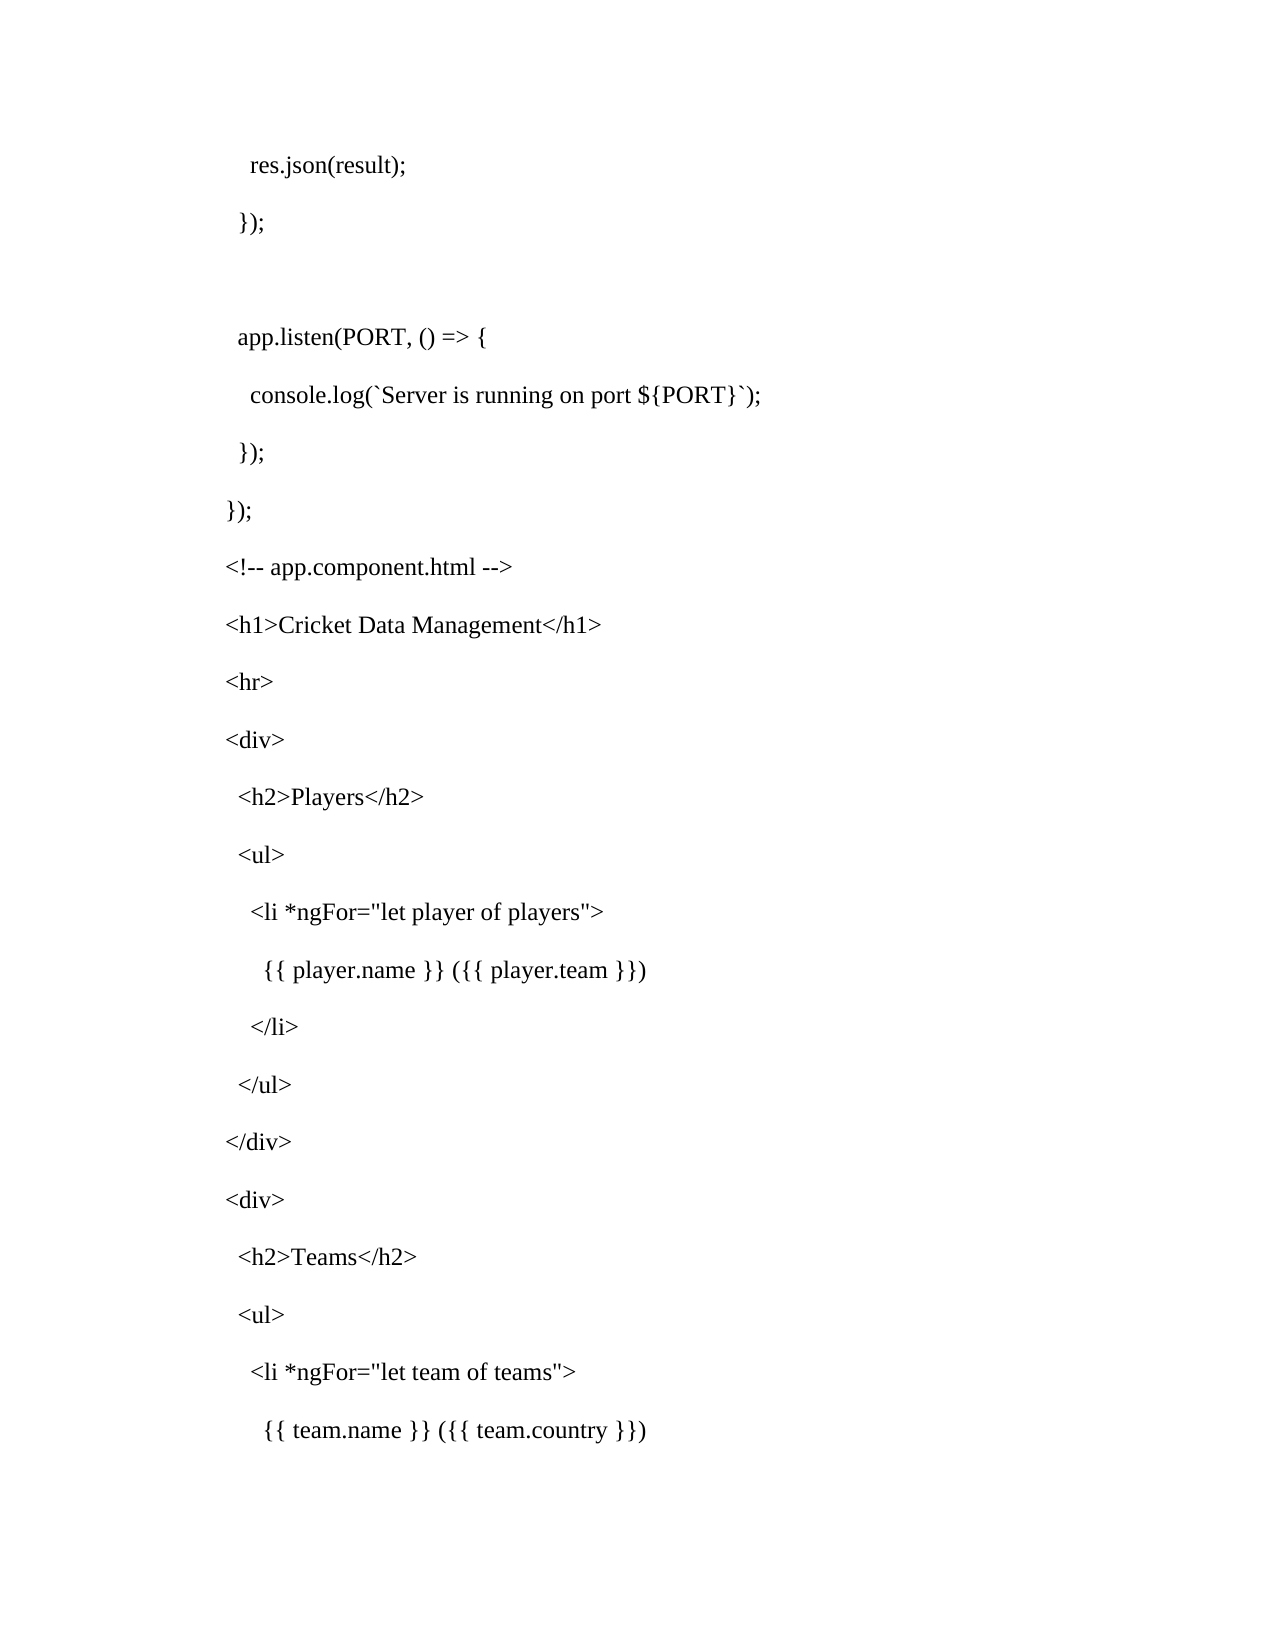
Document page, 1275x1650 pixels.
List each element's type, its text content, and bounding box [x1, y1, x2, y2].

text }); [150, 495, 1125, 524]
text app.listen(PORT, () => { [150, 322, 1125, 351]
text <h2>Players</h2> [150, 782, 1125, 811]
text <h2>Teams</h2> [150, 1242, 1125, 1271]
text <h1>Cricket Data Management</h1> [150, 610, 1125, 639]
text <div> [150, 725, 1125, 754]
text <div> [150, 1185, 1125, 1214]
text <hr> [150, 667, 1125, 696]
text res.json(result); [150, 150, 1125, 179]
text }); [150, 207, 1125, 236]
text }); [150, 437, 1125, 466]
text console.log(`Server is running on port ${PORT}`); [150, 380, 1125, 409]
text <ul> [150, 840, 1125, 869]
text {{ team.name }} ({{ team.country }}) [150, 1415, 1125, 1444]
text <!-- app.component.html --> [150, 552, 1125, 581]
text </li> [150, 1012, 1125, 1041]
text {{ player.name }} ({{ player.team }}) [150, 955, 1125, 984]
text <li *ngFor="let team of teams"> [150, 1357, 1125, 1386]
text <li *ngFor="let player of players"> [150, 897, 1125, 926]
text <ul> [150, 1300, 1125, 1329]
text </div> [150, 1127, 1125, 1156]
text </ul> [150, 1070, 1125, 1099]
